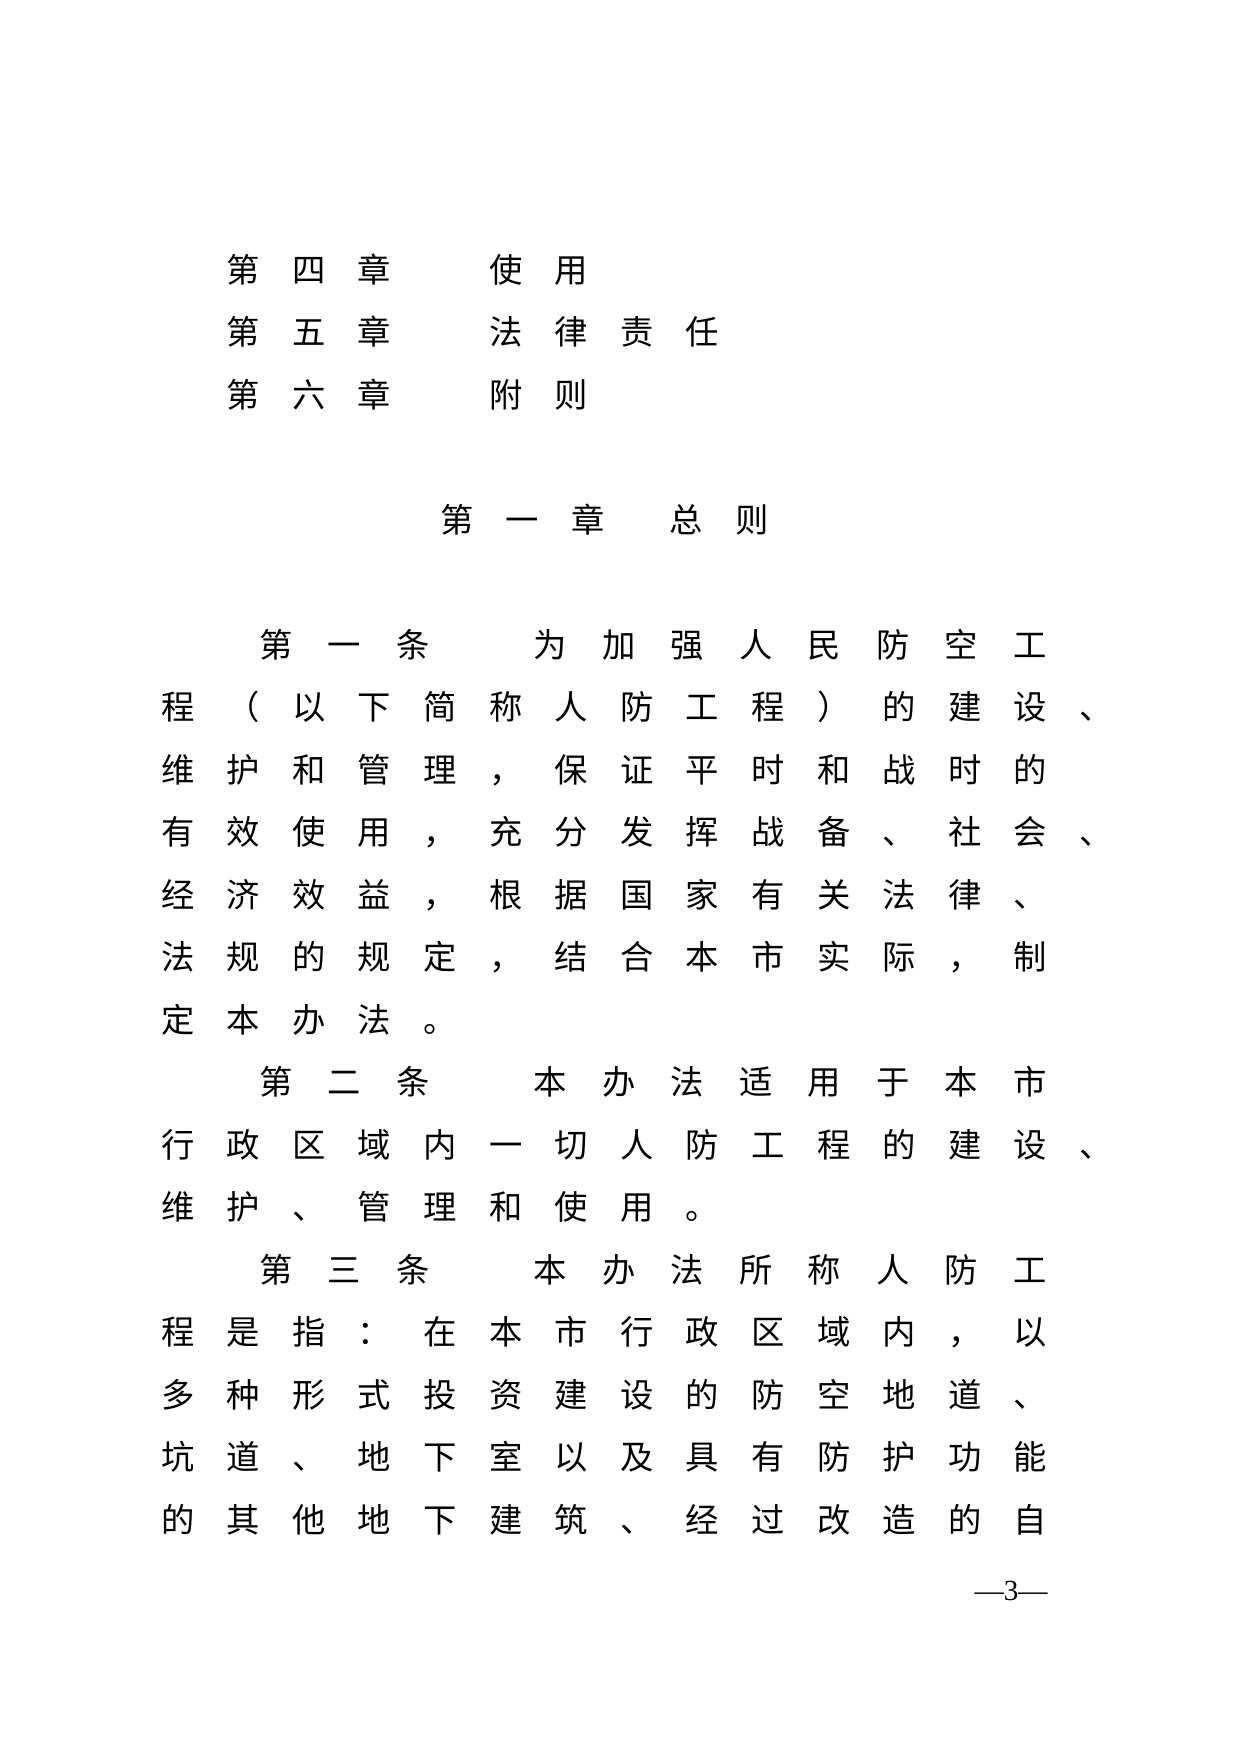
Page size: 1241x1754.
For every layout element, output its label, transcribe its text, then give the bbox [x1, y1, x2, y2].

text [161, 1236, 1079, 1549]
text 第五章 法律责任 [161, 299, 1079, 361]
text 第四章 使用 [161, 236, 1079, 299]
text 第二条 本办法适用于本市行政区域内一切人防工程的建设、维护、管理和使用。 [161, 1049, 1079, 1236]
text 第六章 附则 [161, 361, 1079, 424]
text 第一条 为加强人民防空工程（以下简称人防工程）的建设、维护和管理，保证平时和战时的有效使用，充分发挥战备、社会、经济效益，根据国家有关法律、法规的规定，结合本市实际，制定本办法。 [161, 611, 1079, 1049]
text 第一章 总则 [161, 486, 1079, 549]
